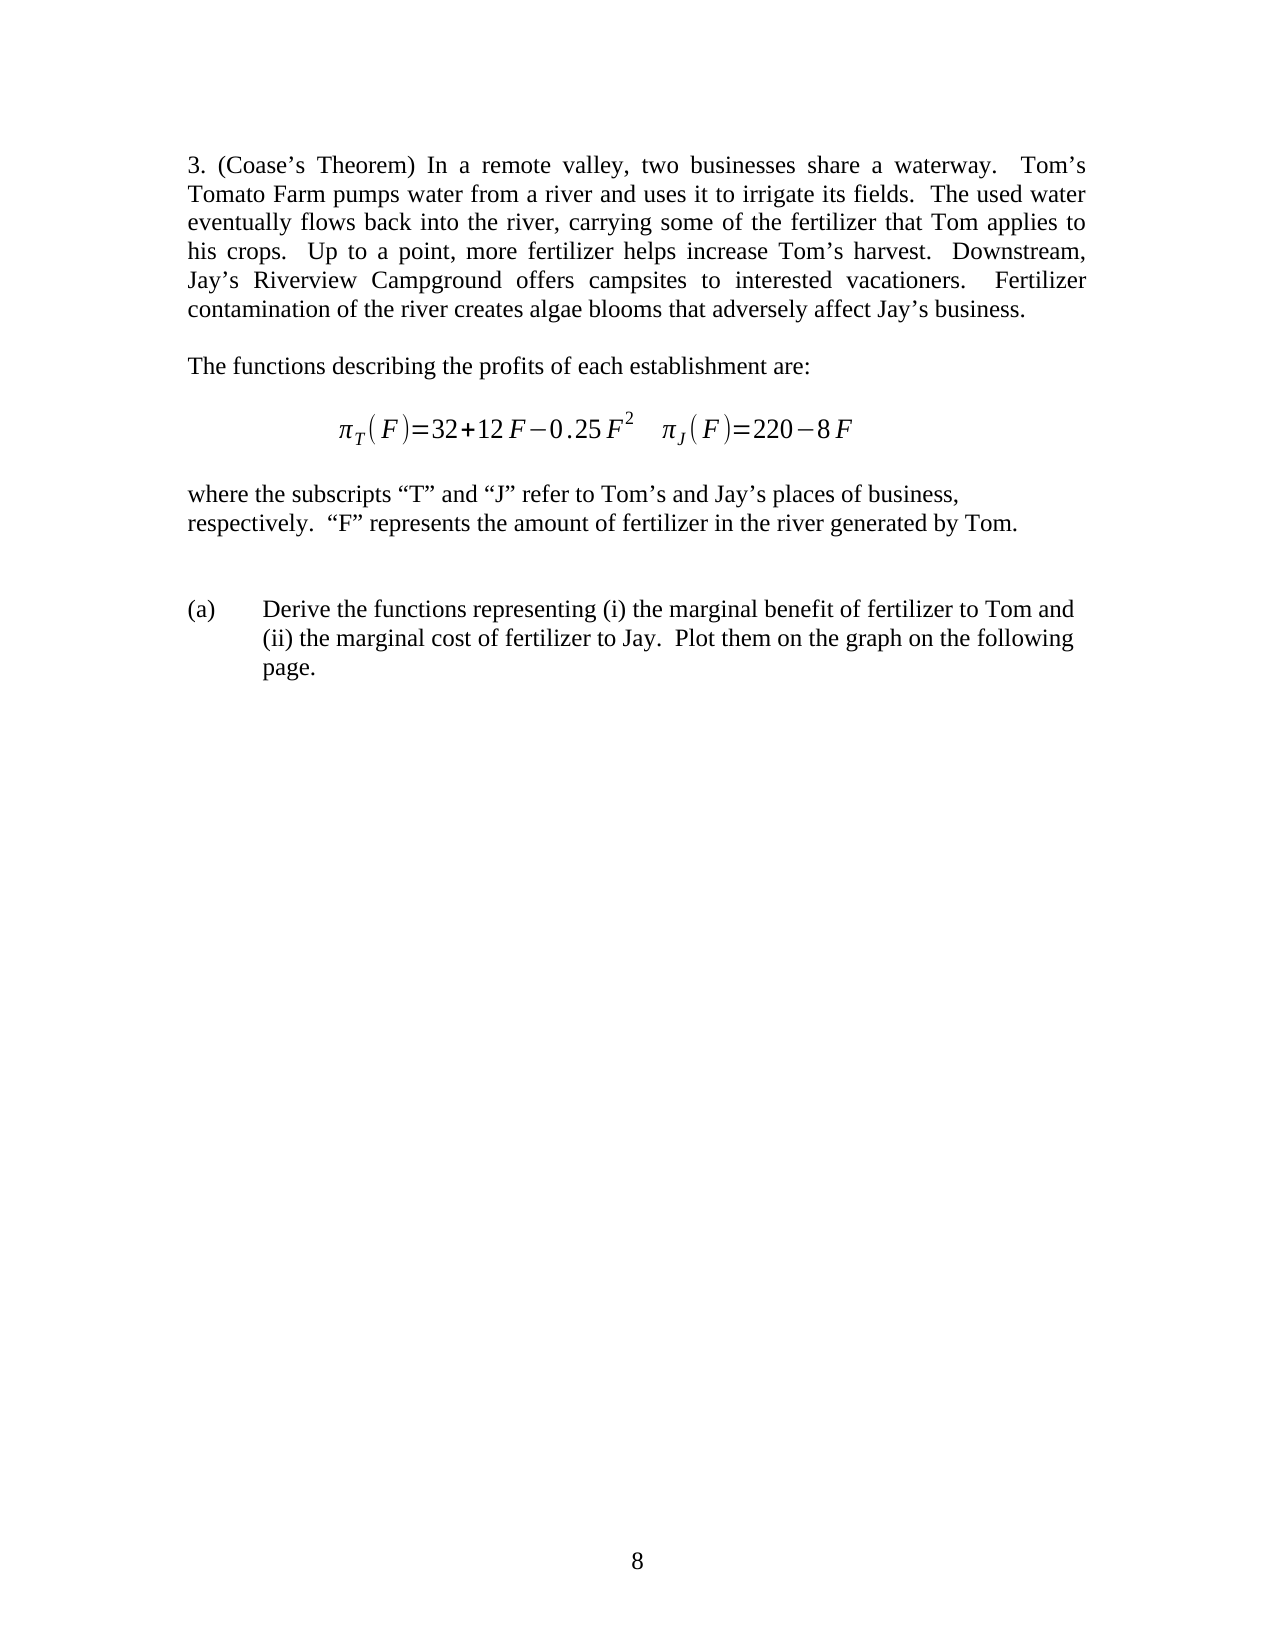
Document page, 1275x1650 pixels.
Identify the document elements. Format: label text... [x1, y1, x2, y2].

text (a) Derive the functions representing (i) the marginal benefit of fertilizer to Tom and (ii) the marginal cost of fertilizer to Jay. Plot them on the graph on the following page. [187, 594, 1087, 680]
text where the subscripts “T” and “J” refer to Tom’s and Jay’s places of business, respectively. “F” represents the amount of fertilizer in the river generated by Tom. [187, 479, 1087, 537]
text 3. (Coase’s Theorem) In a remote valley, two businesses share a waterway. Tom’s Tomato Farm pumps water from a river and uses it to irrigate its fields. The used water eventually flows back into the river, carrying some of the fertilizer that Tom applies to his crops. Up to a point, more fertilizer helps increase Tom’s harvest. Downstream, Jay’s Riverview Campground offers campsites to interested vacationers. Fertilizer contamination of the river creates algae blooms that adversely affect Jay’s business. [187, 150, 1087, 322]
text The functions describing the profits of each establishment are: [187, 351, 1087, 380]
